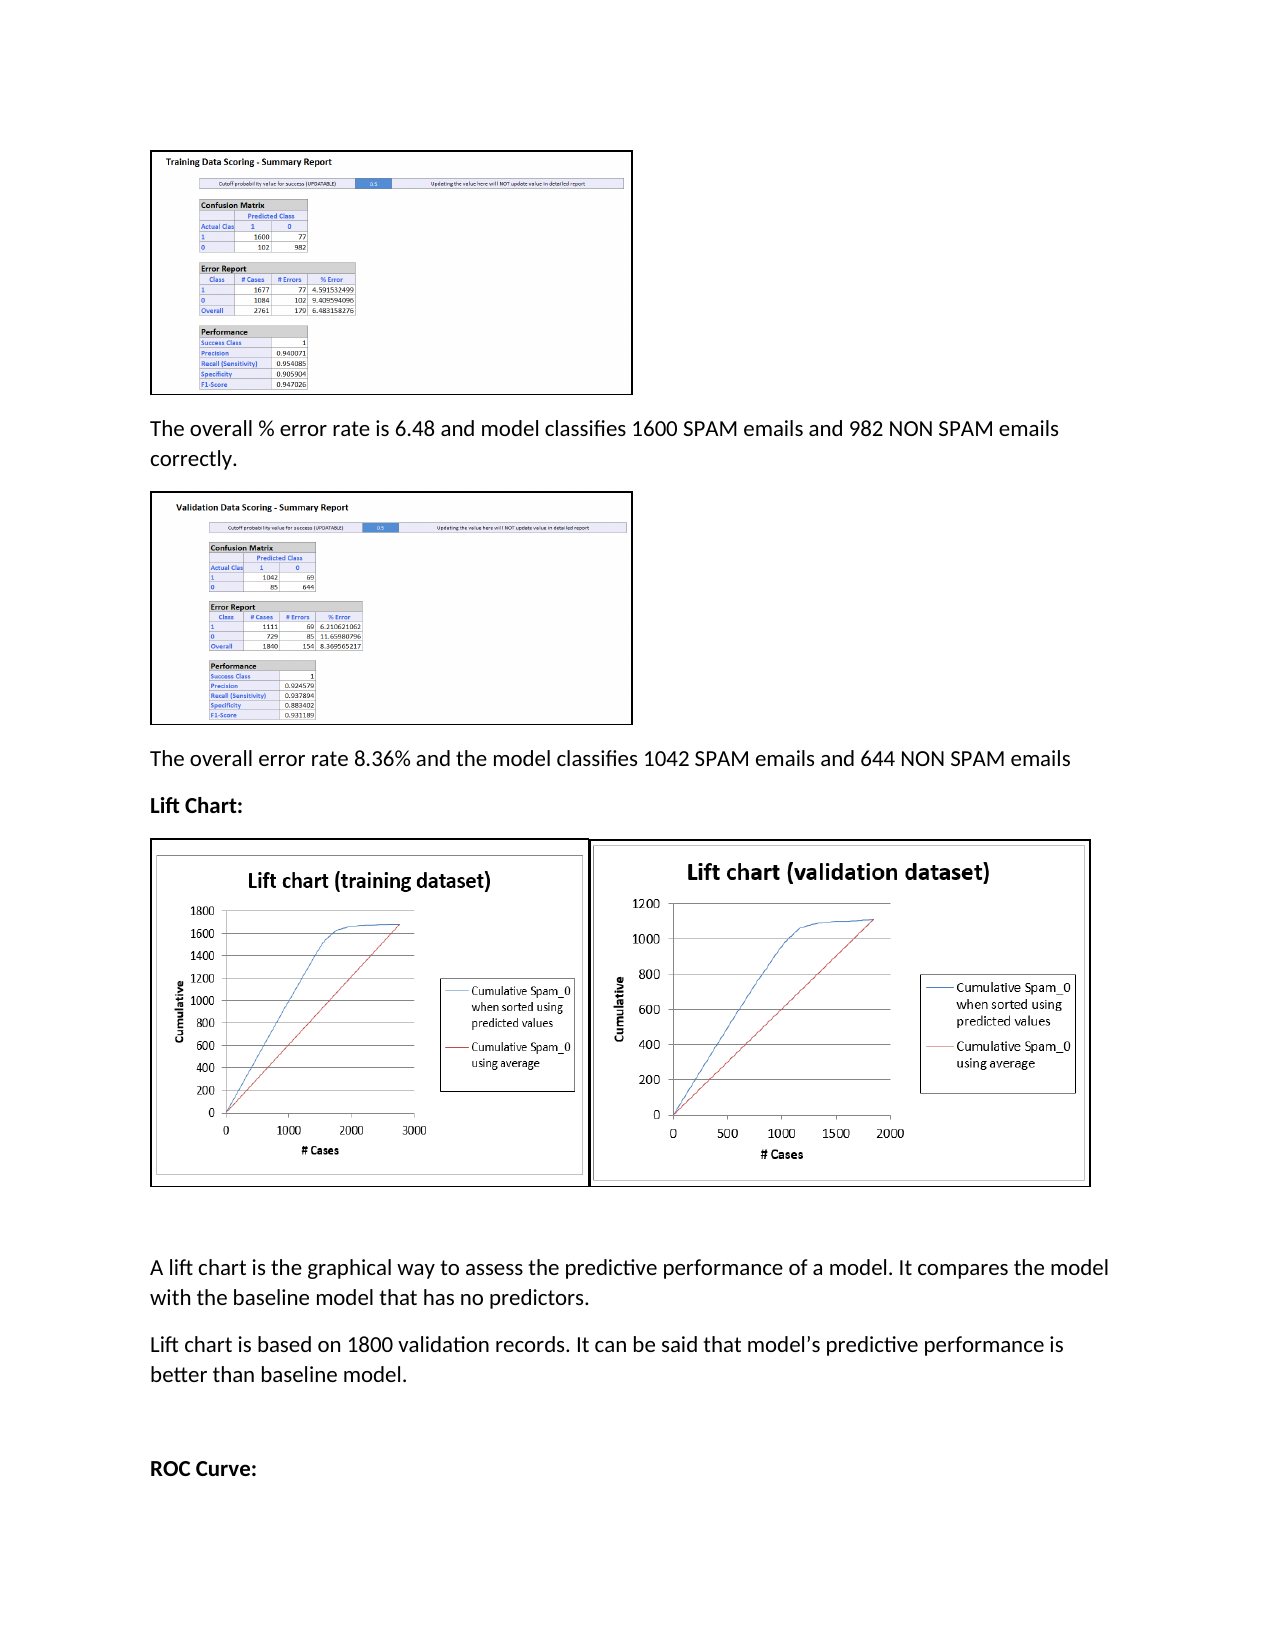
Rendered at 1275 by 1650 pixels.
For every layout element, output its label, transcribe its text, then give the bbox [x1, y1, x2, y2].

text The overall error rate 8.36% and the model classifies 1042 SPAM emails and 644 NON SPAM emails [150, 744, 1125, 772]
text Lift Chart: [150, 791, 1125, 819]
text ROC Curve: [150, 1454, 1125, 1482]
text Lift chart is based on 1800 validation records. It can be said that model’s predictive performance is better than baseline model. [150, 1330, 1125, 1388]
picture [152, 840, 588, 1186]
picture [152, 152, 631, 394]
text A lift chart is the graphical way to assess the predictive performance of a model. It compares the model with the baseline model that has no predictors. [150, 1253, 1125, 1311]
picture [152, 493, 631, 724]
picture [591, 841, 1089, 1186]
text The overall % error rate is 6.48 and model classifies 1600 SPAM emails and 982 NON SPAM emails correctly. [150, 414, 1125, 472]
